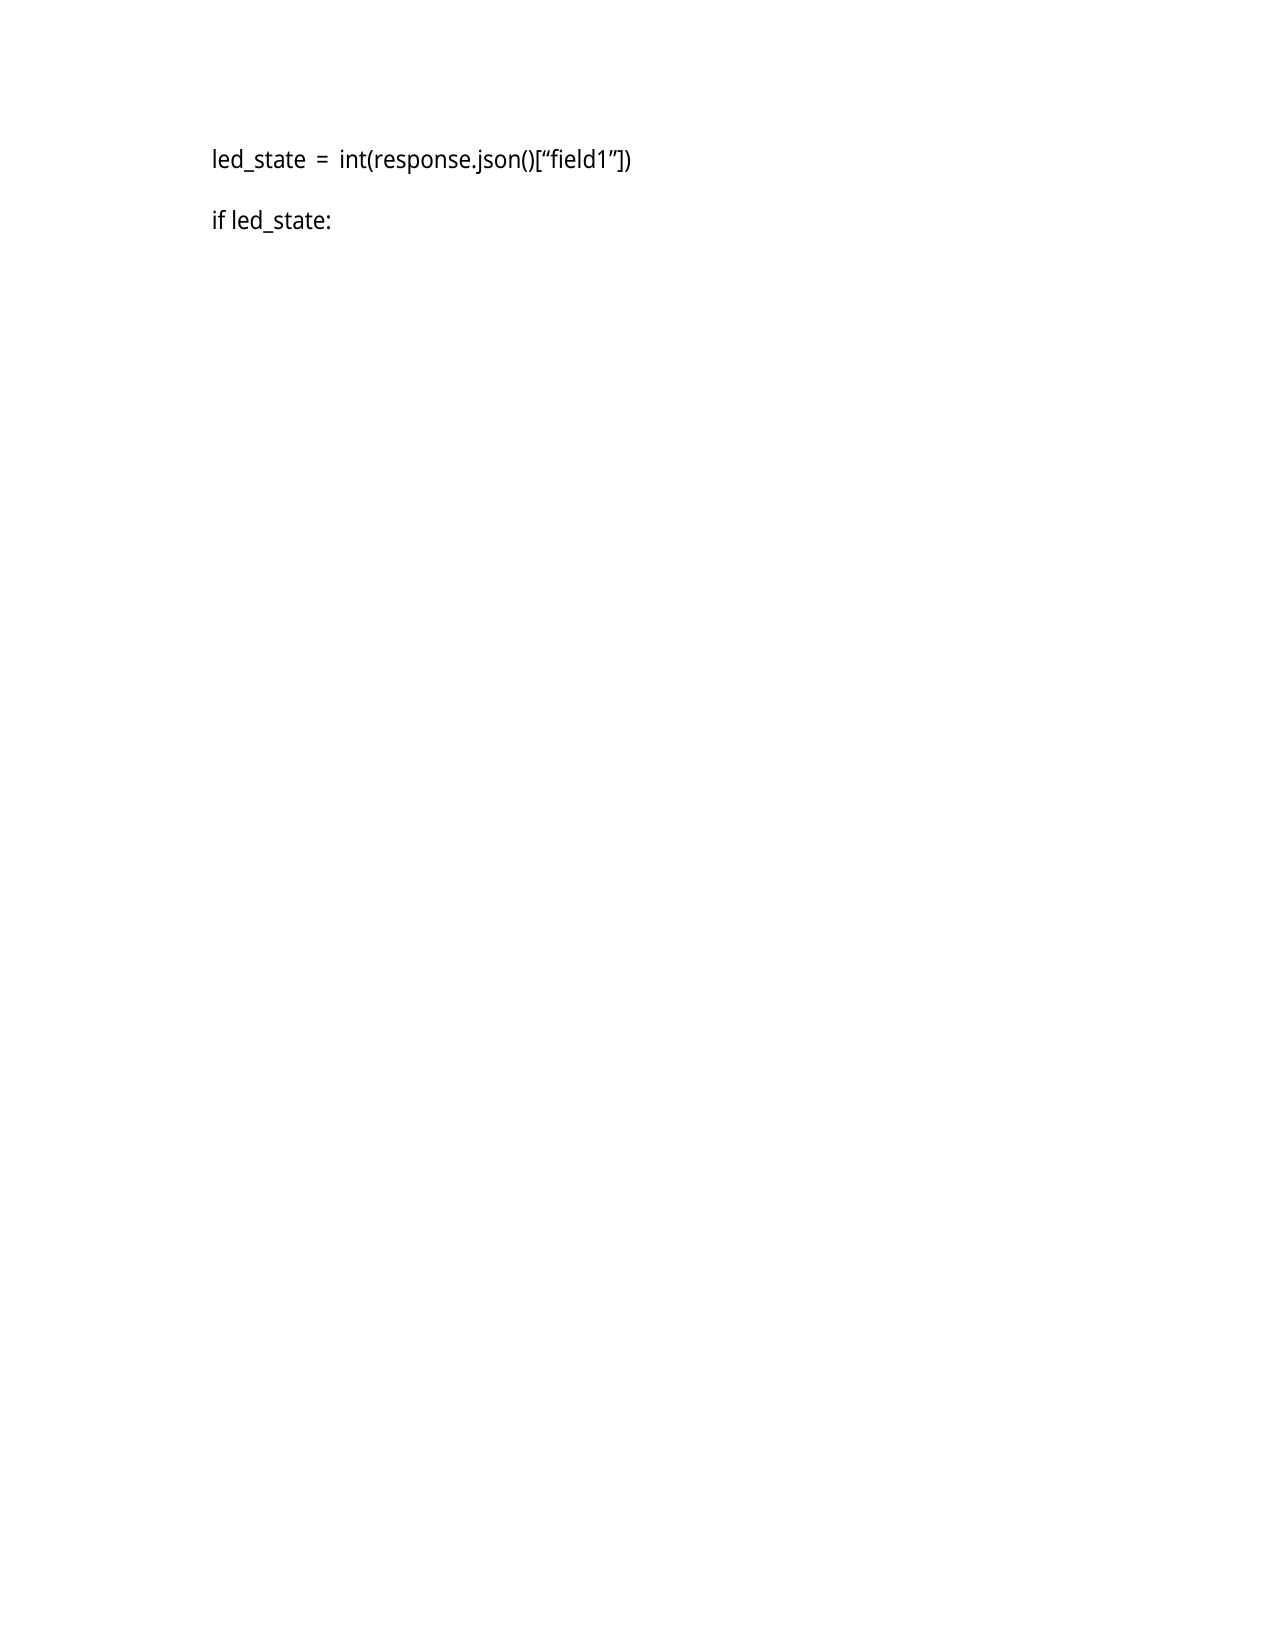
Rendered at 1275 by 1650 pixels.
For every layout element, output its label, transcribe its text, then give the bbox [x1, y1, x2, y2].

text led_state = int(response.json()[“field1”]) if led_state: [212, 142, 642, 236]
